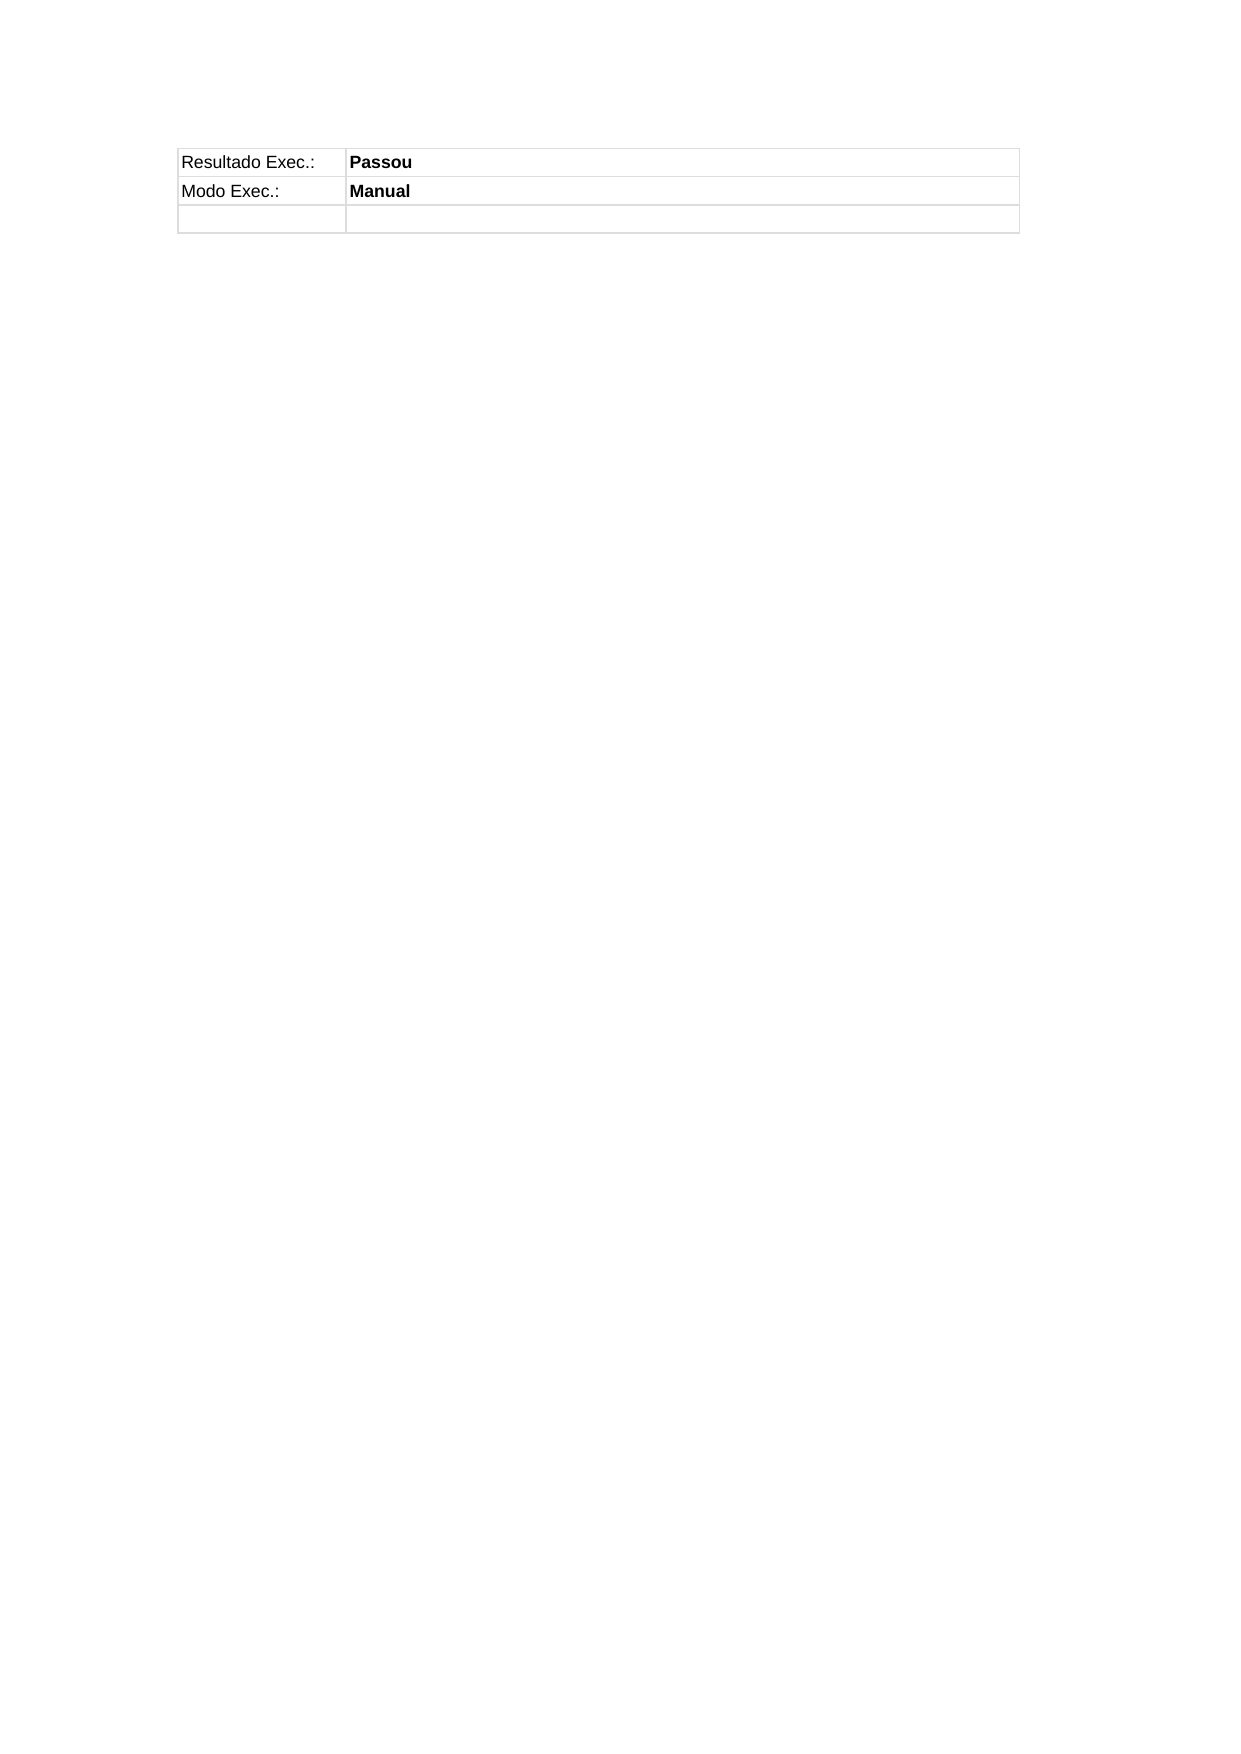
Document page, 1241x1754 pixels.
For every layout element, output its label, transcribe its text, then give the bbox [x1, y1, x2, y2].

table_cell Passou [347, 149, 1019, 176]
table_cell Modo Exec.: [179, 177, 345, 204]
table_cell Resultado Exec.: [179, 149, 345, 176]
table_cell [179, 206, 345, 232]
table_cell Manual [347, 177, 1019, 204]
table_cell [347, 206, 1019, 232]
